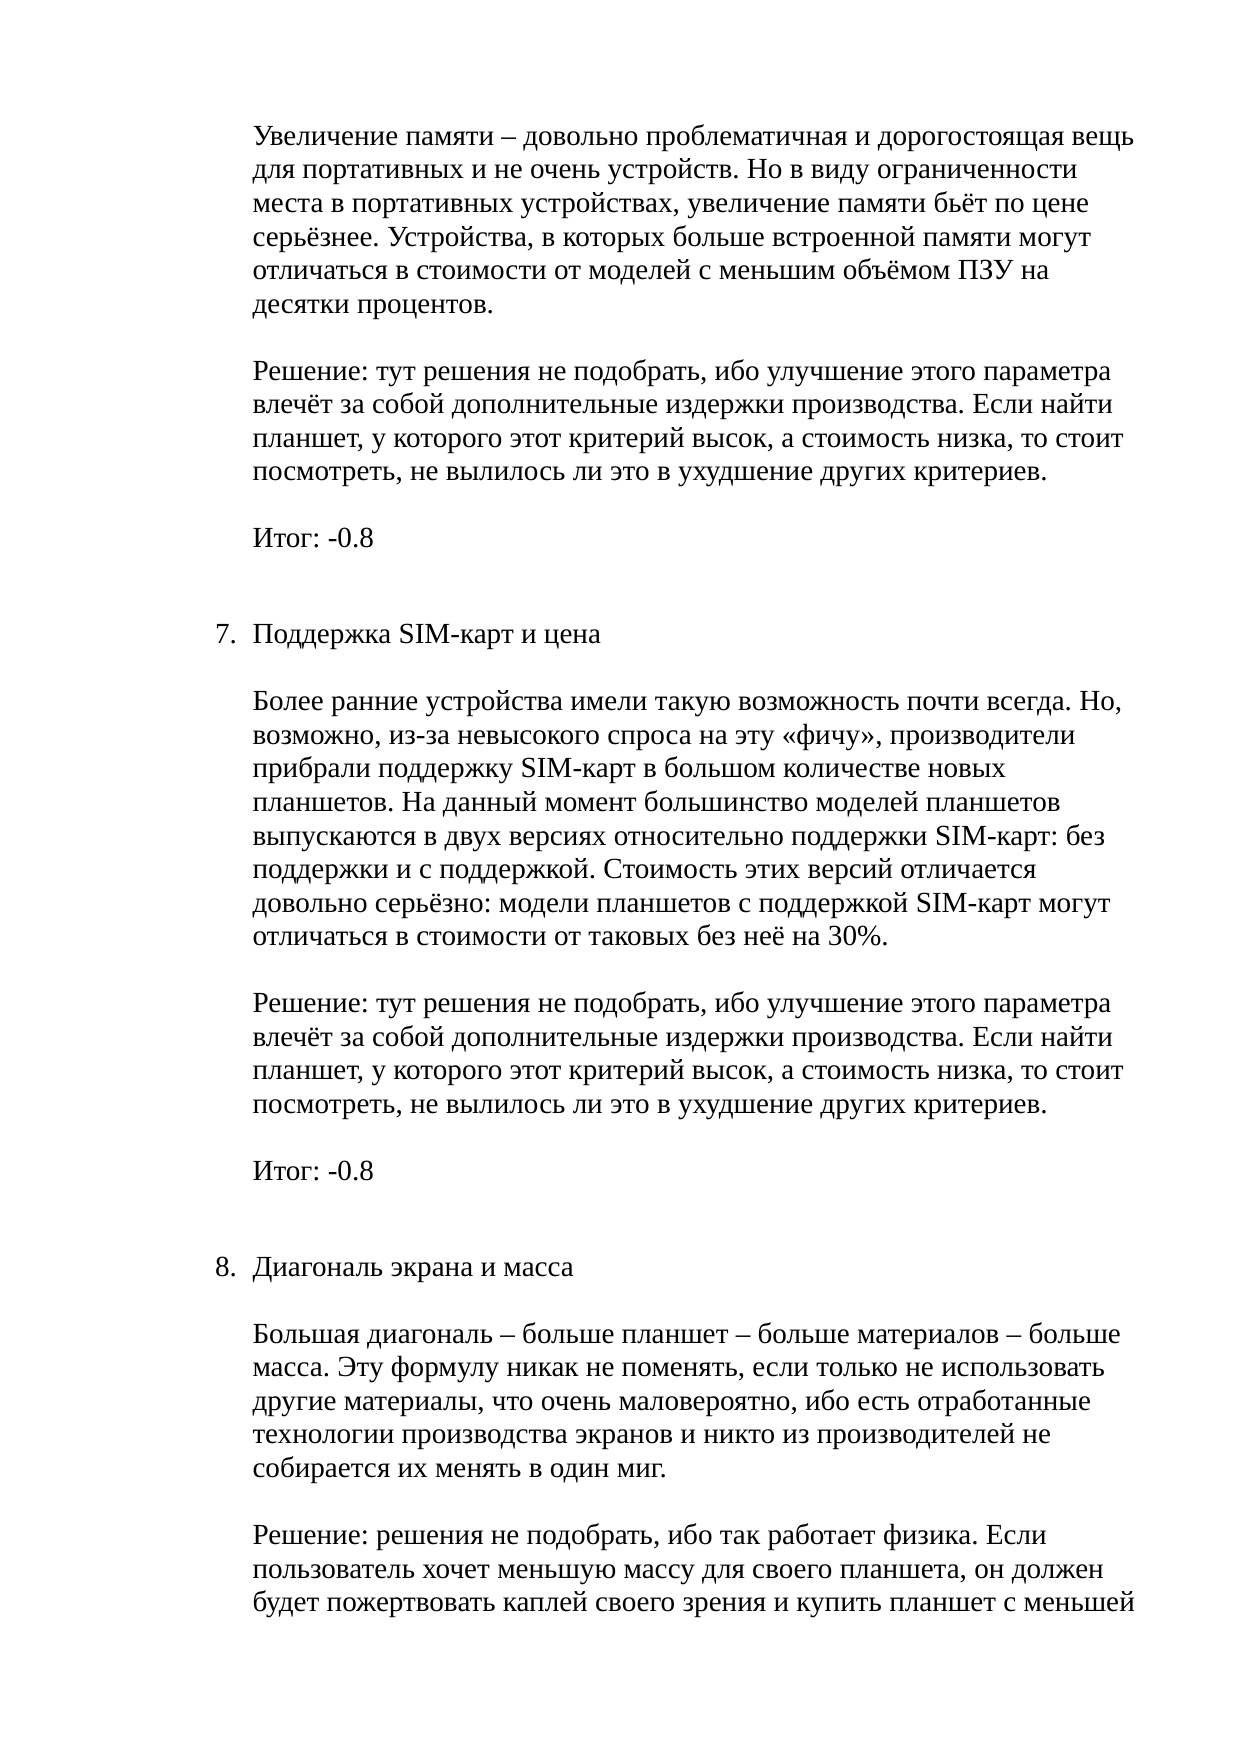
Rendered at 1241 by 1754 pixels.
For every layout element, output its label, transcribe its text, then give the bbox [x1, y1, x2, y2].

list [215, 1249, 1152, 1618]
list Поддержка SIM-карт и цена Более ранние устройства имели такую возможность почти всегда. Но, возможно, из-за невысокого спроса на эту «фичу», производители прибрали поддержку SIM-карт в большом количестве новых планшетов. На данный момент большинство моделей планшетов выпускаются в двух версиях относительно поддержки SIM-карт: без поддержки и с поддержкой. Стоимость этих версий отличается довольно серьёзно: модели планшетов с поддержкой SIM-карт могут отличаться в стоимости от таковых без неё на 30%. Решение: тут решения не подобрать, ибо улучшение этого параметра влечёт за собой дополнительные издержки производства. Если найти планшет, у которого этот критерий высок, а стоимость низка, то стоит посмотреть, не вылилось ли это в ухудшение других критериев. Итог: -0.8 [215, 616, 1152, 1249]
